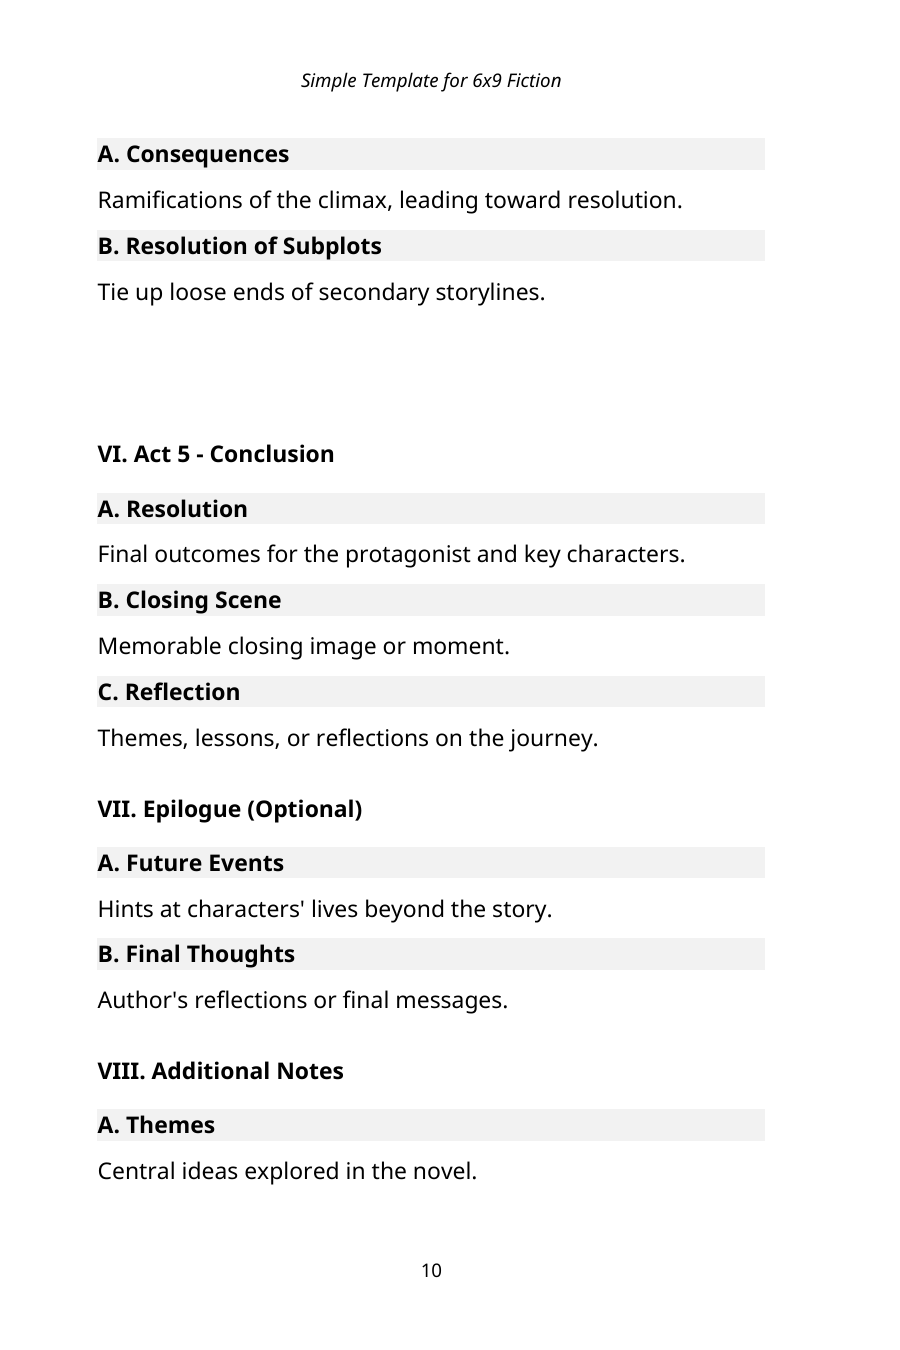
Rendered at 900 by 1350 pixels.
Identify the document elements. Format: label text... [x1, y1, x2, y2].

text Memorable closing image or moment. [97, 630, 765, 661]
text Central ideas explored in the novel. [97, 1155, 765, 1186]
text Ramifications of the climax, leading toward resolution. [97, 184, 765, 216]
text Themes, lessons, or reflections on the journey. [97, 722, 765, 753]
text Hints at characters' lives beyond the story. [97, 893, 765, 924]
subtitle VII. Epilogue (Optional) [97, 793, 765, 824]
text C. Reflection [97, 676, 765, 707]
text B. Resolution of Subplots [97, 230, 765, 261]
text A. Consequences [97, 138, 765, 170]
text B. Closing Scene [97, 584, 765, 616]
text B. Final Thoughts [97, 938, 765, 970]
text A. Resolution [97, 493, 765, 524]
text Author's reflections or final messages. [97, 984, 765, 1016]
subtitle VIII. Additional Notes [97, 1055, 765, 1086]
text Final outcomes for the protagonist and key characters. [97, 538, 765, 570]
text A. Themes [97, 1109, 765, 1141]
subtitle VI. Act 5 - Conclusion [97, 438, 765, 470]
text A. Future Events [97, 847, 765, 878]
text Tie up loose ends of secondary storylines. [97, 276, 765, 307]
